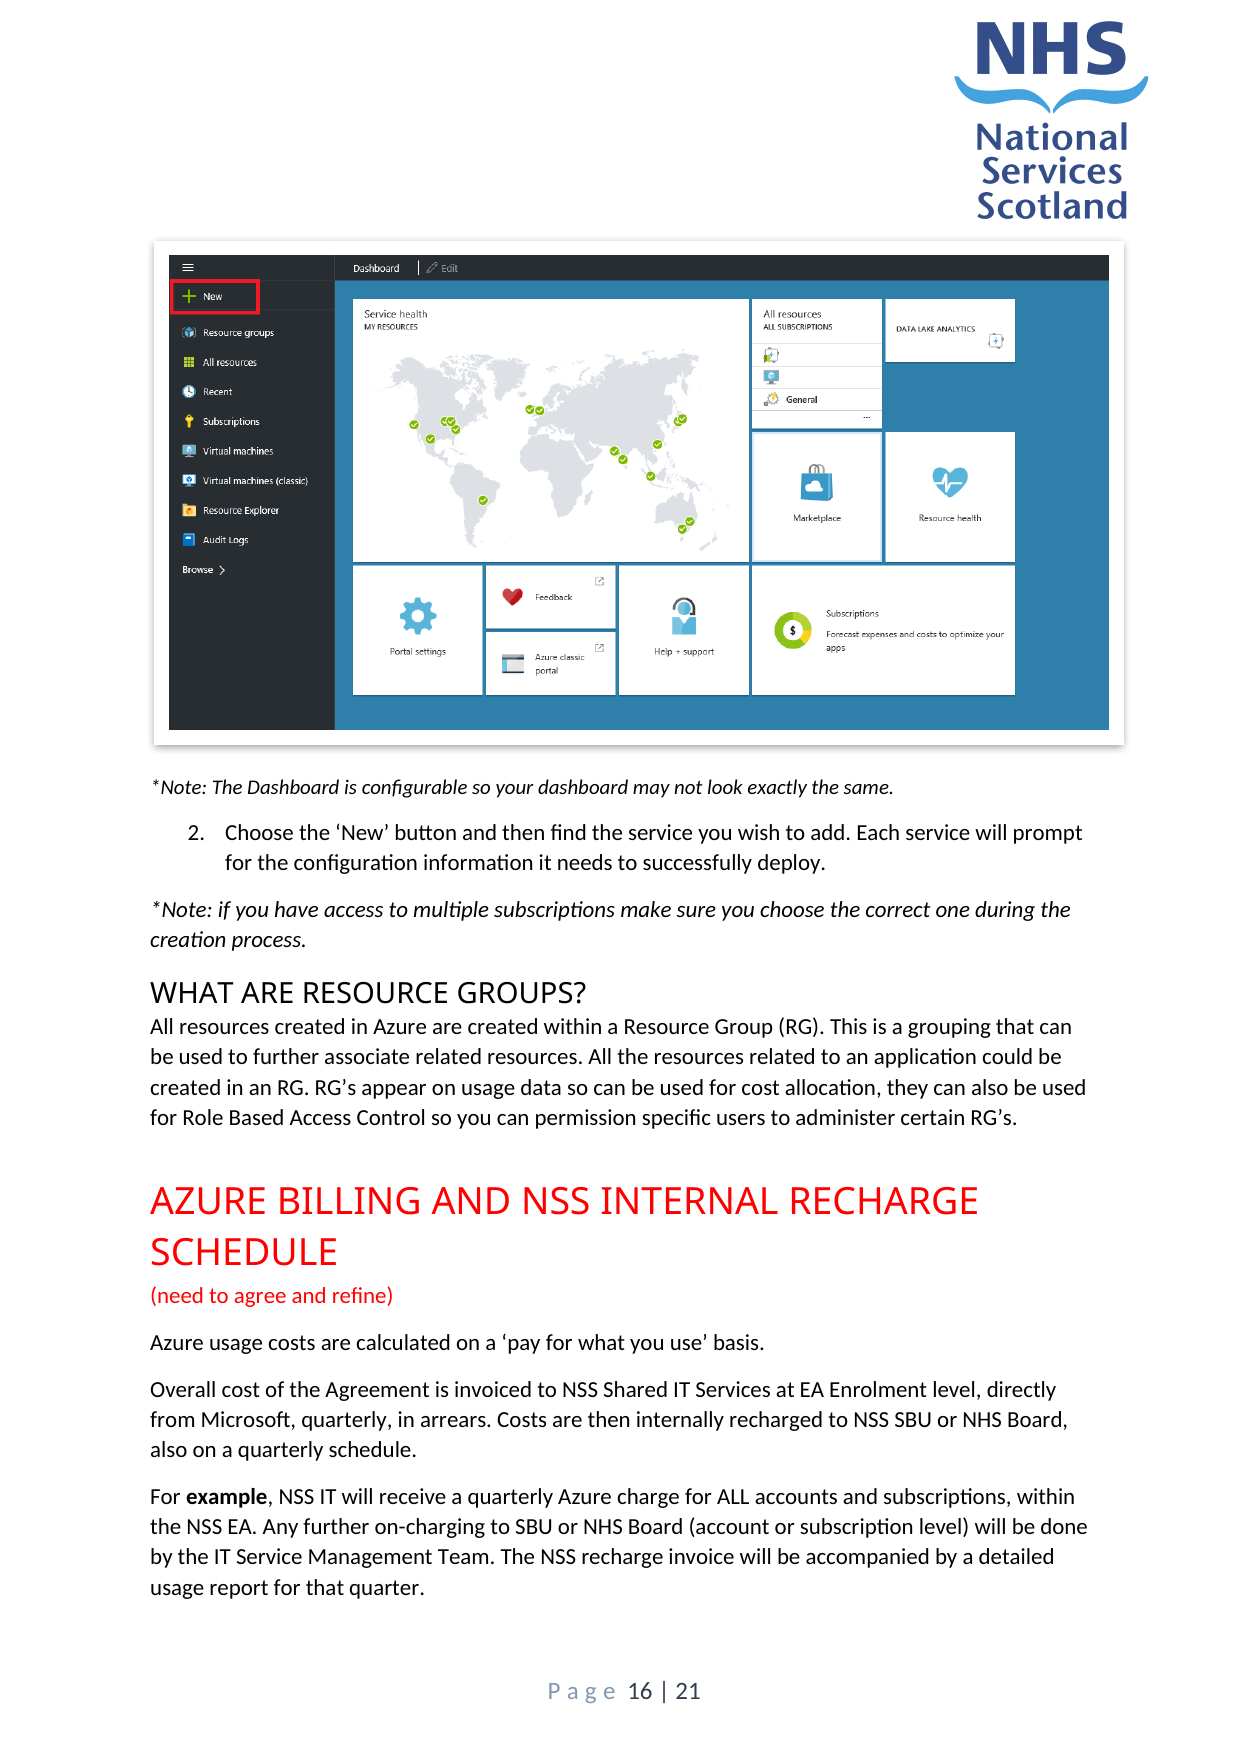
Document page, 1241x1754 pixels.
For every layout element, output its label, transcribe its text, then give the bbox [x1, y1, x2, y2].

subtitle Azure billing and NSS Internal Recharge schedule [150, 1175, 1090, 1277]
text For example, NSS IT will receive a quarterly Azure charge for ALL accounts and subscriptions, within the NSS EA. Any further on-charging to SBU or NHS Board (account or subscription level) will be done by the IT Service Management Team. The NSS recharge invoice will be accompanied by a detailed usage report for that quarter. [150, 1482, 1090, 1601]
picture [169, 255, 1109, 730]
text (need to agree and refine) [150, 1281, 1090, 1309]
text *Note: The Dashboard is configurable so your dashboard may not look exactly the same. [150, 774, 1090, 800]
subtitle What are Resource Groups? [150, 972, 1090, 1012]
picture [953, 17, 1149, 219]
text All resources created in Azure are created within a Resource Group (RG). This is a grouping that can be used to further associate related resources. All the resources related to an application could be created in an RG. RG’s appear on usage data so can be used for cost allocation, they can also be used for Role Based Access Control so you can permission specific users to administer certain RG’s. [150, 1012, 1090, 1131]
list Choose the ‘New’ button and then find the service you wish to add. Each service will prompt for the configuration information it needs to successfully deploy. [187, 818, 1090, 877]
text Azure usage costs are calculated on a ‘pay for what you use’ basis. [150, 1328, 1090, 1356]
text *Note: if you have access to multiple subscriptions make sure you choose the correct one during the creation process. [150, 895, 1090, 954]
text Overall cost of the Agreement is invoiced to NSS Shared IT Services at EA Enrolment level, directly from Microsoft, quarterly, in arrears. Costs are then internally recharged to NSS SBU or NHS Board, also on a quarterly schedule. [150, 1375, 1090, 1463]
